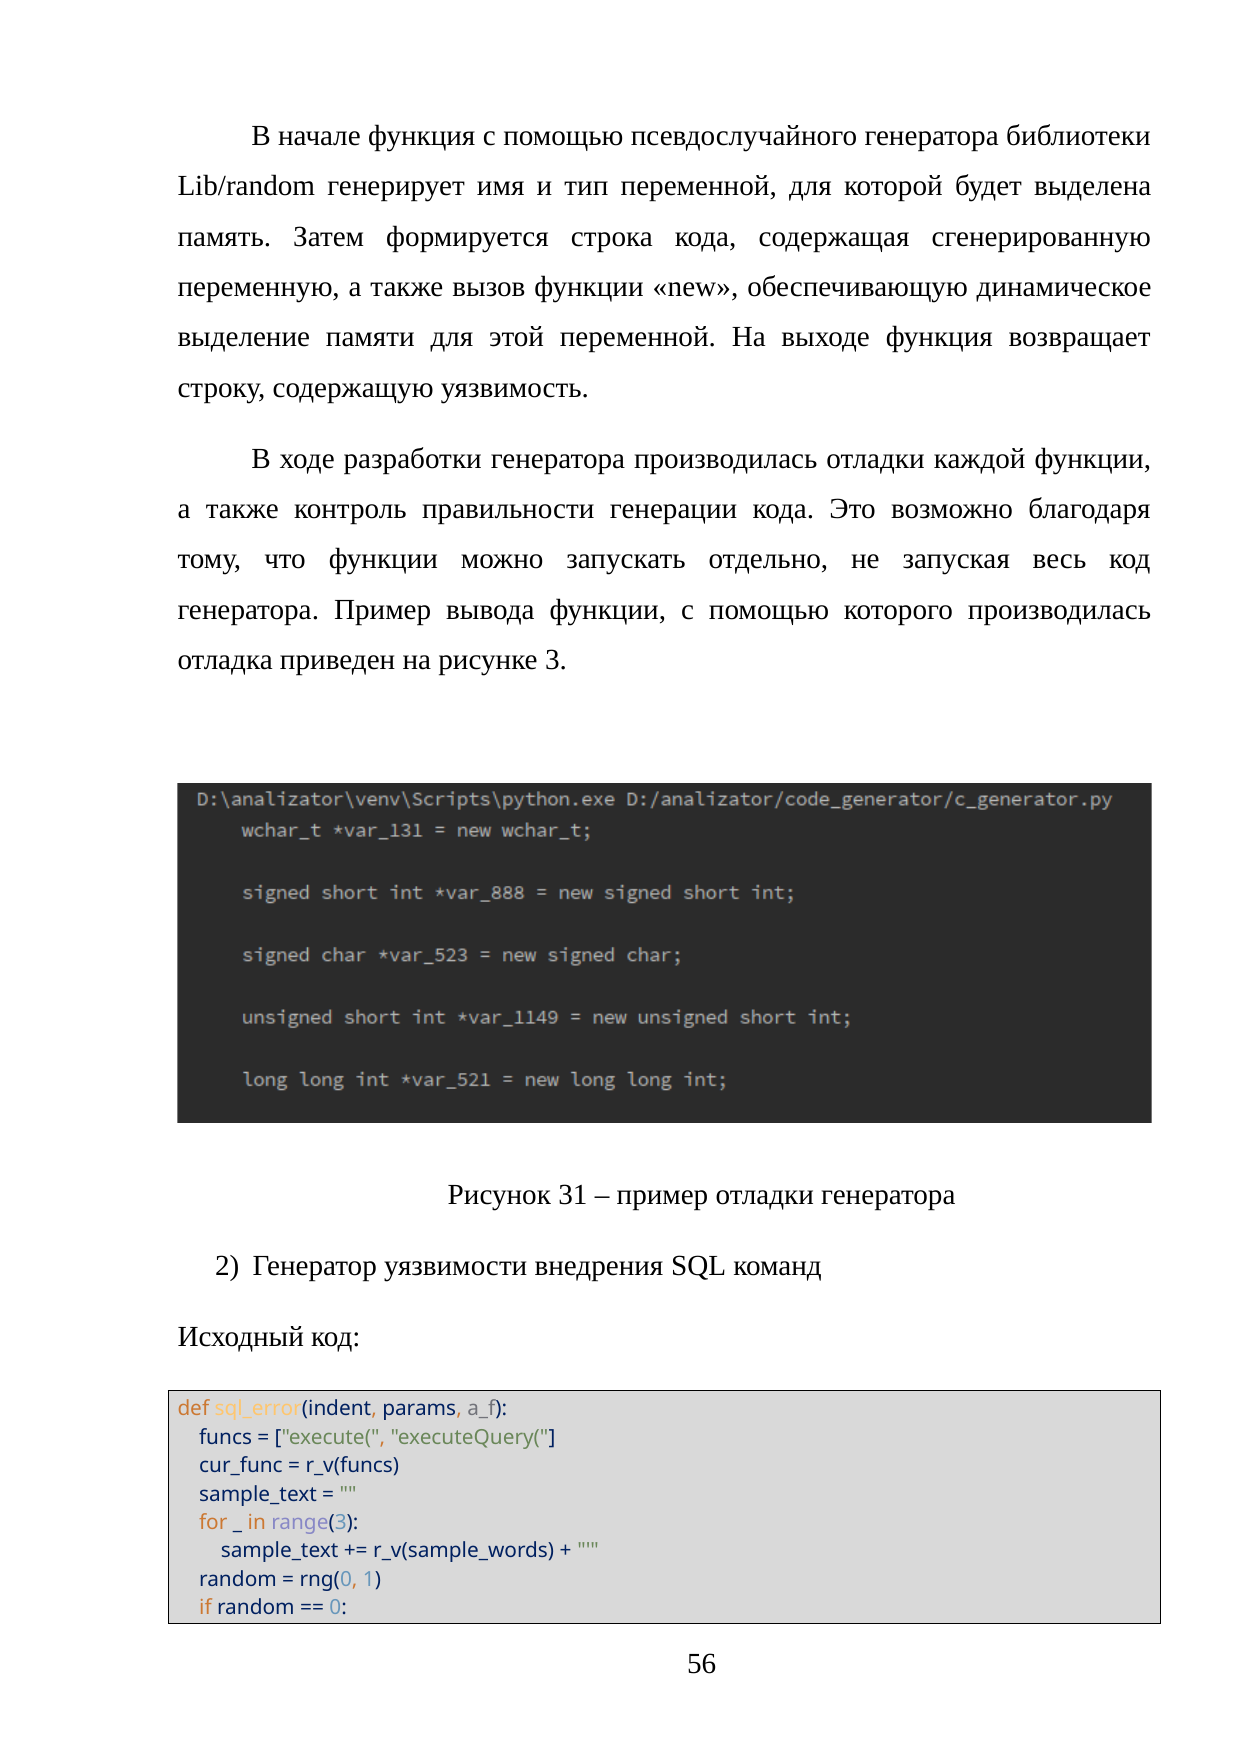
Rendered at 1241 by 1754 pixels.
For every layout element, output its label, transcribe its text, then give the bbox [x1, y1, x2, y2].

text Рисунок 31 – пример отладки генератора [177, 1123, 1152, 1210]
text Исходный код: [177, 1319, 1152, 1353]
picture [177, 783, 1152, 1123]
list Генератор уязвимости внедрения SQL команд [215, 1248, 1152, 1281]
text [169, 1391, 1160, 1623]
text В ходе разработки генератора производилась отладки каждой функции, а также контроль правильности генерации кода. Это возможно благодаря тому, что функции можно запускать отдельно, не запуская весь код генератора. Пример вывода функции, с помощью которого производилась отладка приведен на рисунке 3. [177, 441, 1152, 676]
text В начале функция с помощью псевдослучайного генератора библиотеки Lib/random генерирует имя и тип переменной, для которой будет выделена память. Затем формируется строка кода, содержащая сгенерированную переменную, а также вызов функции «new», обеспечивающую динамическое выделение памяти для этой переменной. На выходе функция возвращает строку, содержащую уязвимость. [177, 118, 1152, 403]
